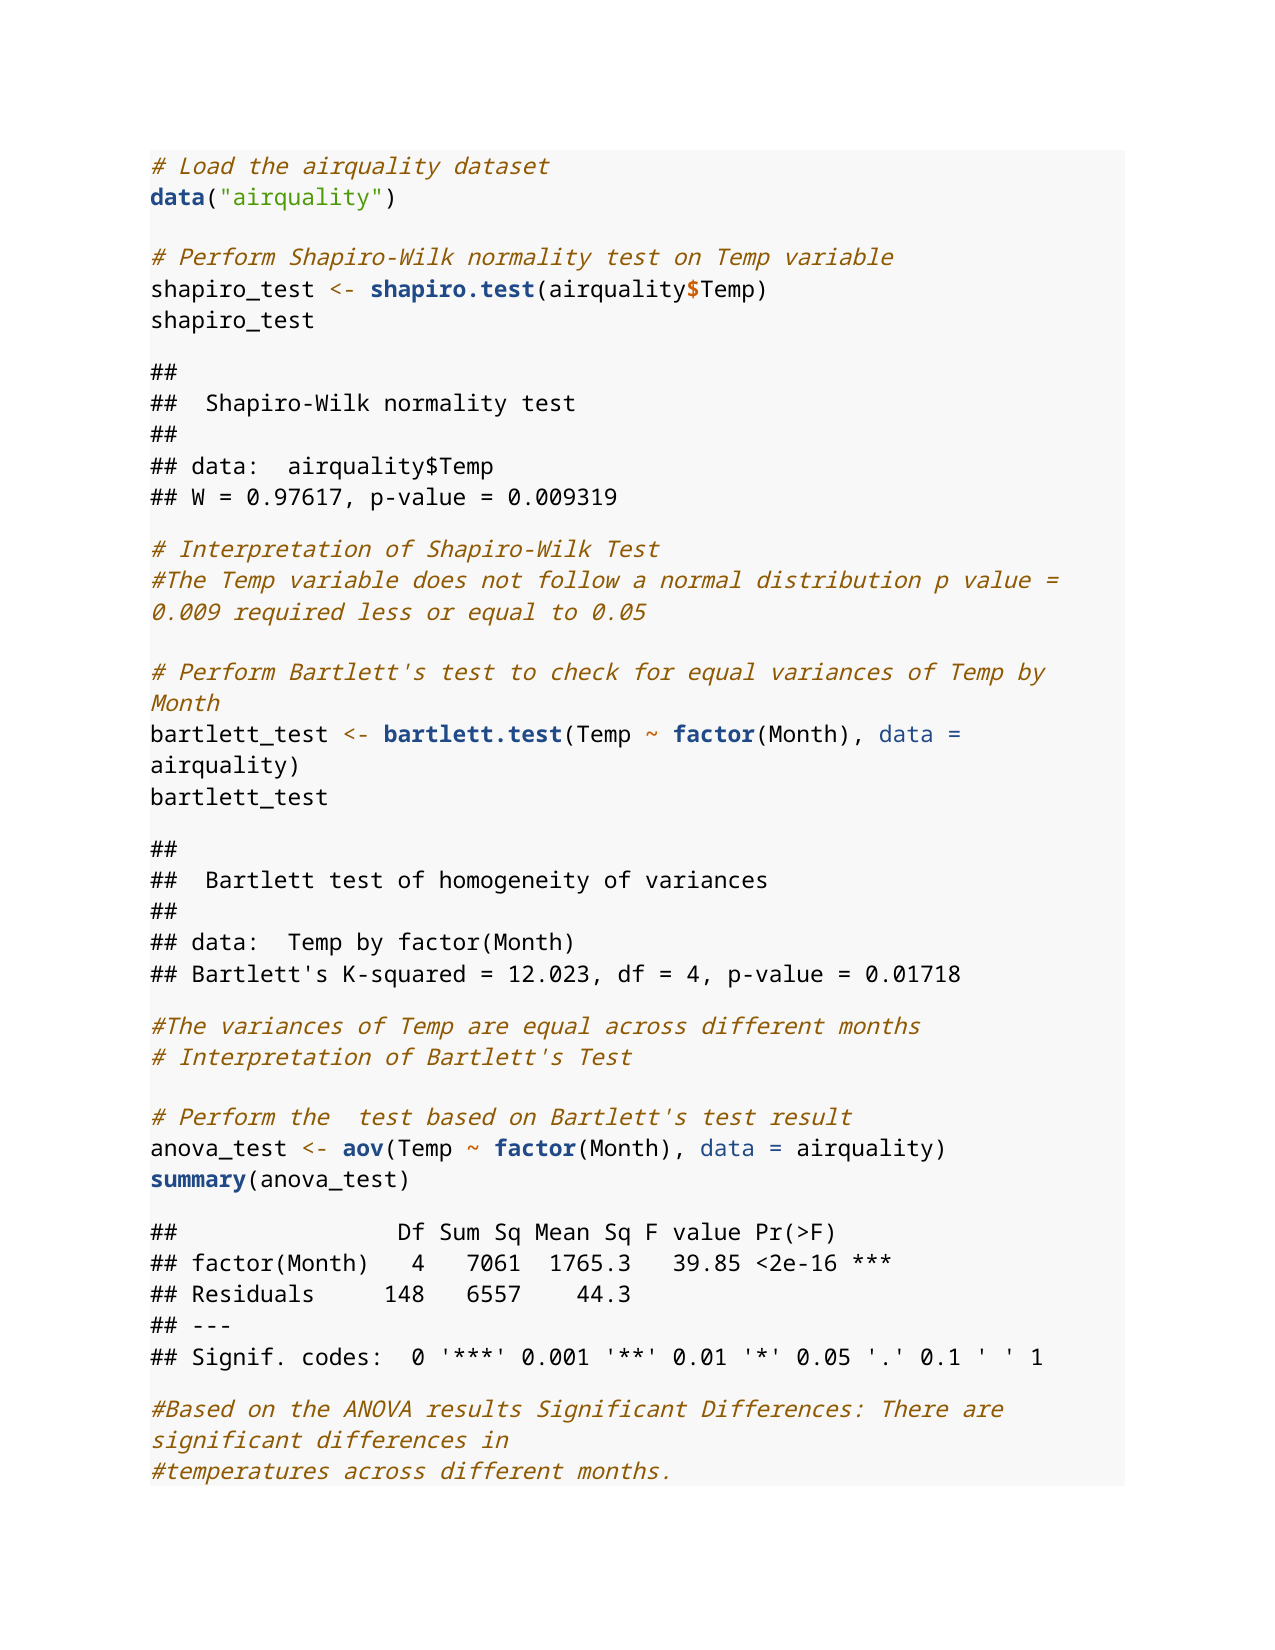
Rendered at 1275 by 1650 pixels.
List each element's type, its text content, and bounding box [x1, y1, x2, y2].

text # Interpretation of Shapiro-Wilk Test #The Temp variable does not follow a normal distribution p value = 0.009 required less or equal to 0.05 # Perform Bartlett's test to check for equal variances of Temp by Month bartlett_test <- bartlett.test(Temp ~ factor(Month), data = airquality) bartlett_test [150, 533, 1125, 812]
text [150, 1392, 1125, 1486]
text ## ## Bartlett test of homogeneity of variances ## ## data: Temp by factor(Month) ## Bartlett's K-squared = 12.023, df = 4, p-value = 0.01718 [150, 832, 1125, 989]
text ## Df Sum Sq Mean Sq F value Pr(>F) ## factor(Month) 4 7061 1765.3 39.85 <2e-16 *** ## Residuals 148 6557 44.3 ## --- ## Signif. codes: 0 '***' 0.001 '**' 0.01 '*' 0.05 '.' 0.1 ' ' 1 [150, 1215, 1125, 1372]
text #The variances of Temp are equal across different months # Interpretation of Bartlett's Test # Perform the test based on Bartlett's test result anova_test <- aov(Temp ~ factor(Month), data = airquality) summary(anova_test) [150, 1009, 1125, 1194]
text ## ## Shapiro-Wilk normality test ## ## data: airquality$Temp ## W = 0.97617, p-value = 0.009319 [150, 356, 1125, 512]
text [150, 150, 1125, 335]
